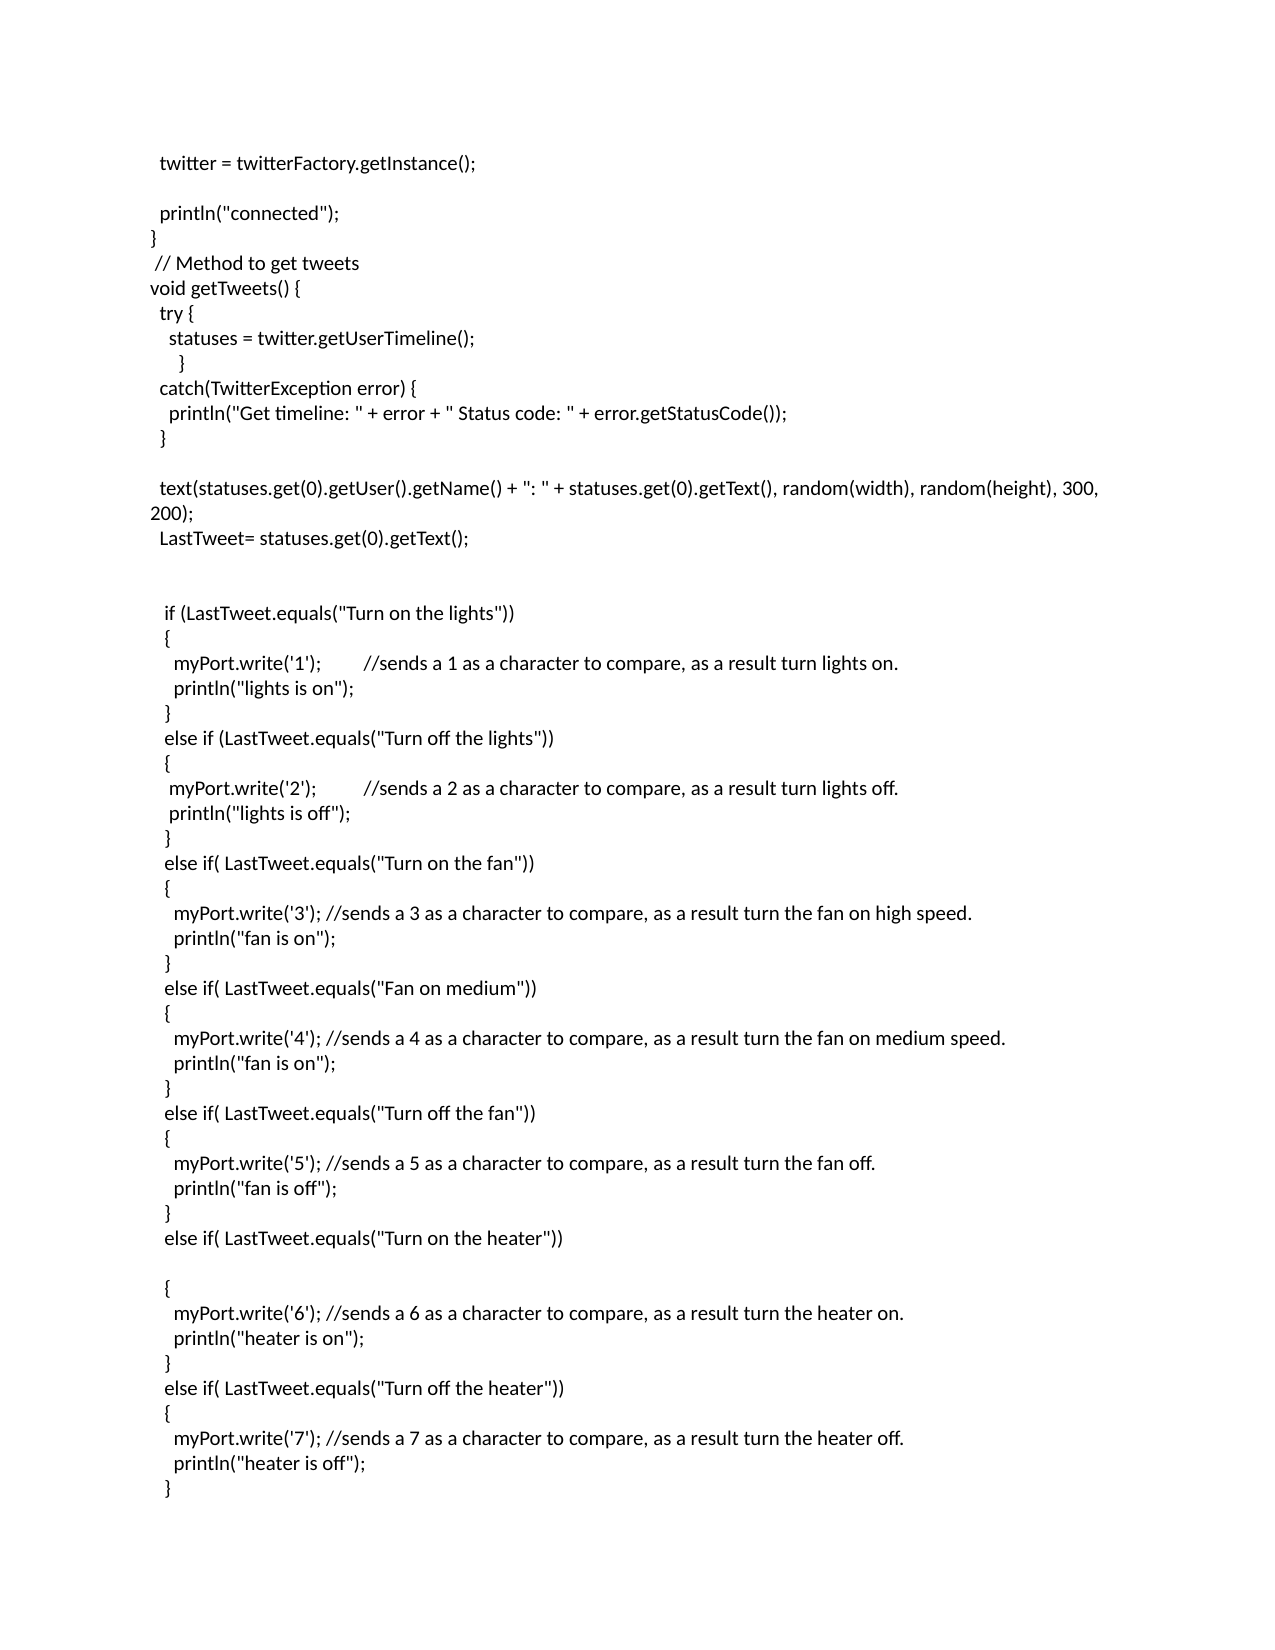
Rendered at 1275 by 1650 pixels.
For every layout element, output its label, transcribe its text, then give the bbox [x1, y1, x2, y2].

text twitter = twitterFactory.getInstance(); [150, 150, 1125, 175]
text statuses = twitter.getUserTimeline(); [150, 325, 1125, 350]
text if (LastTweet.equals("Turn on the lights")) [150, 600, 1125, 625]
text } [150, 1350, 1125, 1375]
text } [150, 825, 1125, 850]
text else if (LastTweet.equals("Turn off the lights")) [150, 725, 1125, 750]
text { [150, 625, 1125, 650]
text } [150, 425, 1125, 450]
text println("fan is on"); [150, 925, 1125, 950]
text } [150, 1075, 1125, 1100]
text myPort.write('3'); //sends a 3 as a character to compare, as a result turn the fan on high speed. [150, 900, 1125, 925]
text { [150, 1275, 1125, 1300]
text { [150, 750, 1125, 775]
text } [150, 700, 1125, 725]
text { [150, 1125, 1125, 1150]
text println("heater is off"); [150, 1450, 1125, 1475]
text LastTweet= statuses.get(0).getText(); [150, 525, 1125, 550]
text println("connected"); [150, 200, 1125, 225]
text println("lights is off"); [150, 800, 1125, 825]
text } [150, 1475, 1125, 1500]
text myPort.write('7'); //sends a 7 as a character to compare, as a result turn the heater off. [150, 1425, 1125, 1450]
text void getTweets() { [150, 275, 1125, 300]
text println("fan is on"); [150, 1050, 1125, 1075]
text else if( LastTweet.equals("Turn off the heater")) [150, 1375, 1125, 1400]
text println("lights is on"); [150, 675, 1125, 700]
text { [150, 875, 1125, 900]
text { [150, 1400, 1125, 1425]
text catch(TwitterException error) { [150, 375, 1125, 400]
text myPort.write('4'); //sends a 4 as a character to compare, as a result turn the fan on medium speed. [150, 1025, 1125, 1050]
text else if( LastTweet.equals("Turn off the fan")) [150, 1100, 1125, 1125]
text println("heater is on"); [150, 1325, 1125, 1350]
text else if( LastTweet.equals("Turn on the fan")) [150, 850, 1125, 875]
text myPort.write('5'); //sends a 5 as a character to compare, as a result turn the fan off. [150, 1150, 1125, 1175]
text myPort.write('1'); //sends a 1 as a character to compare, as a result turn lights on. [150, 650, 1125, 675]
text try { [150, 300, 1125, 325]
text myPort.write('6'); //sends a 6 as a character to compare, as a result turn the heater on. [150, 1300, 1125, 1325]
text } [150, 1200, 1125, 1225]
text } [150, 350, 1125, 375]
text else if( LastTweet.equals("Fan on medium")) [150, 975, 1125, 1000]
text myPort.write('2'); //sends a 2 as a character to compare, as a result turn lights off. [150, 775, 1125, 800]
text { [150, 1000, 1125, 1025]
text } [150, 225, 1125, 250]
text // Method to get tweets [150, 250, 1125, 275]
text text(statuses.get(0).getUser().getName() + ": " + statuses.get(0).getText(), random(width), random(height), 300, 200); [150, 475, 1125, 525]
text else if( LastTweet.equals("Turn on the heater")) [150, 1225, 1125, 1250]
text } [150, 950, 1125, 975]
text println("fan is off"); [150, 1175, 1125, 1200]
text println("Get timeline: " + error + " Status code: " + error.getStatusCode()); [150, 400, 1125, 425]
